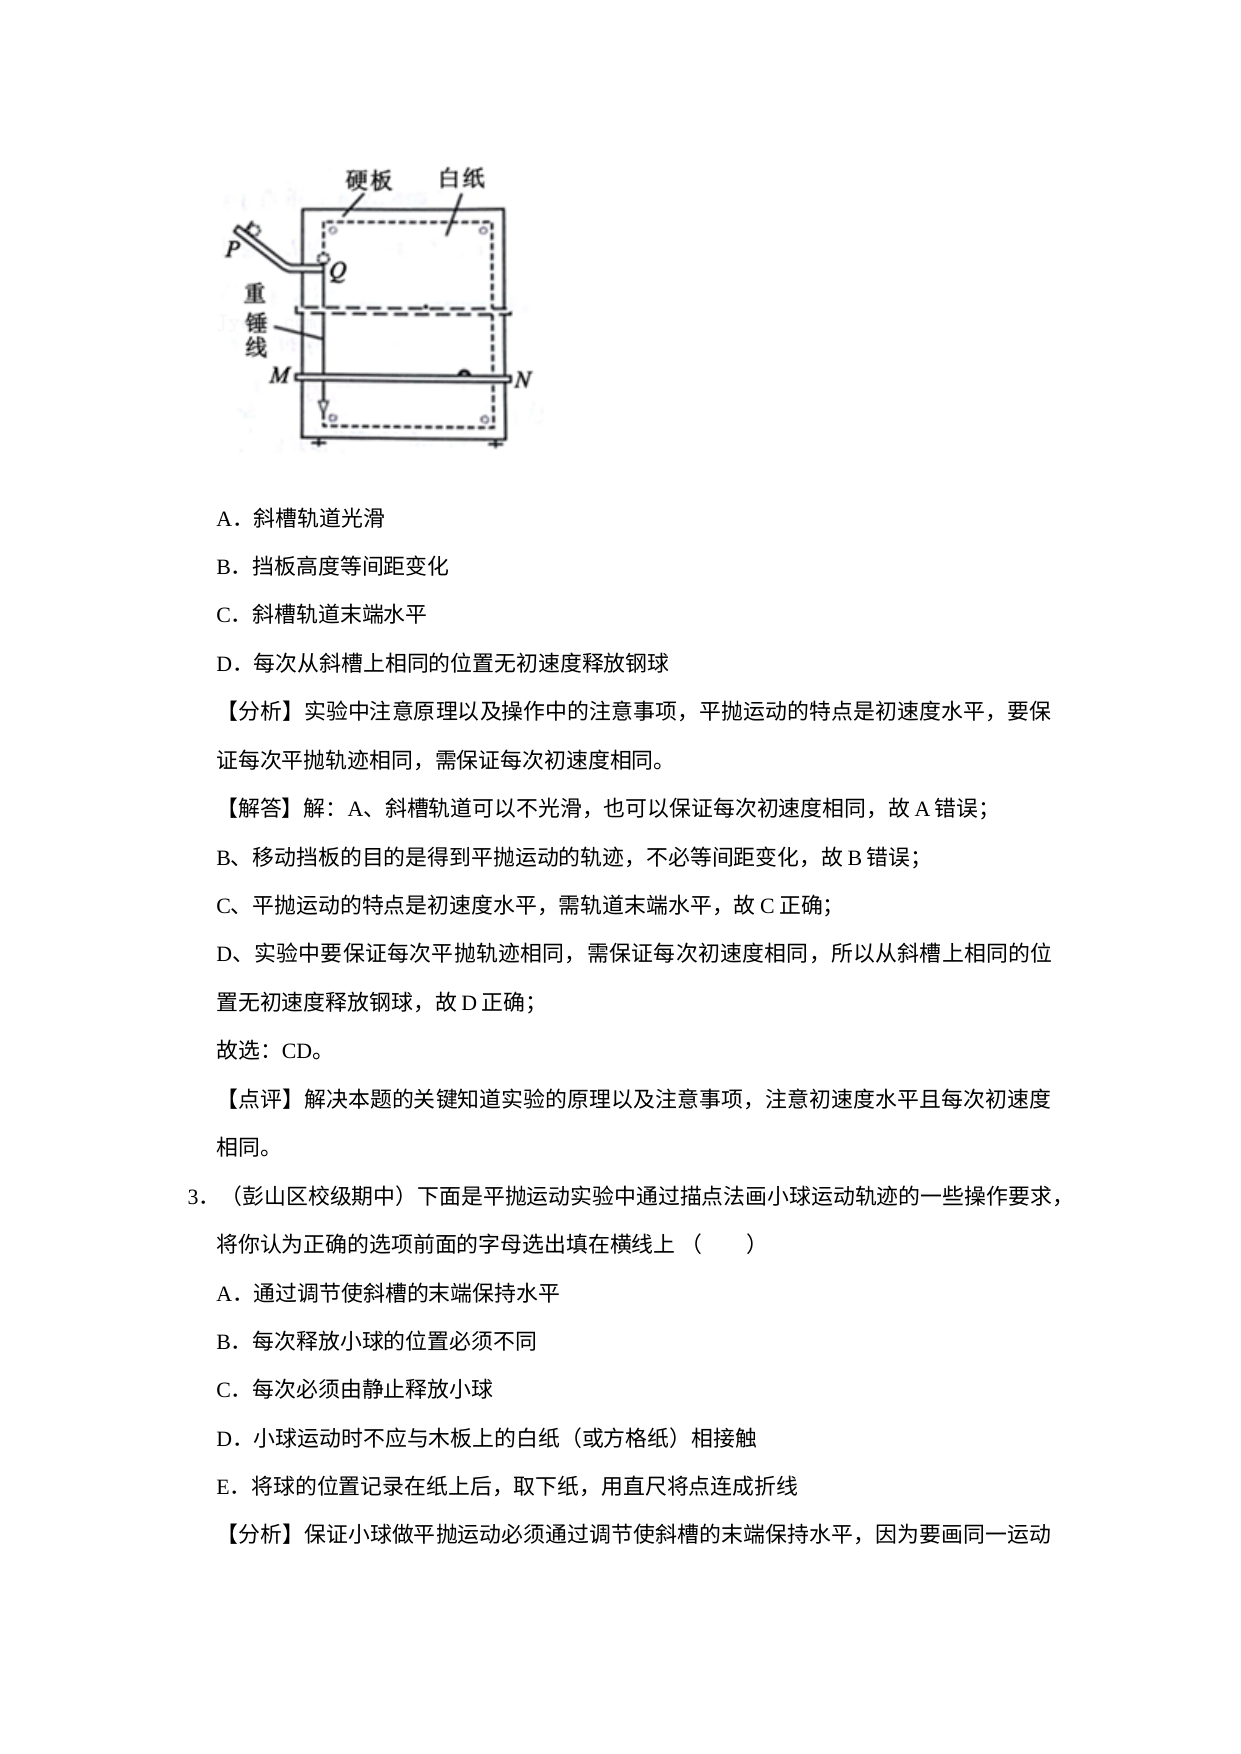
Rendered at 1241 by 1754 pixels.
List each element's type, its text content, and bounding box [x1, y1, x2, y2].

text 【解答】解：A、斜槽轨道可以不光滑，也可以保证每次初速度相同，故A错误； [216, 791, 1053, 823]
picture [216, 162, 549, 462]
text A．通过调节使斜槽的末端保持水平 [187, 1275, 1053, 1308]
text 故选：CD。 [216, 1033, 1053, 1065]
text B．每次释放小球的位置必须不同 [187, 1324, 1053, 1356]
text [216, 1517, 1053, 1549]
text B．挡板高度等间距变化 [187, 549, 1053, 581]
text D、实验中要保证每次平抛轨迹相同，需保证每次初速度相同，所以从斜槽上相同的位置无初速度释放钢球，故D正确； [216, 936, 1053, 1017]
text 【点评】解决本题的关键知道实验的原理以及注意事项，注意初速度水平且每次初速度相同。 [216, 1081, 1053, 1162]
text D．小球运动时不应与木板上的白纸（或方格纸）相接触 [187, 1420, 1053, 1453]
text C、平抛运动的特点是初速度水平，需轨道末端水平，故C正确； [216, 887, 1053, 920]
text B、移动挡板的目的是得到平抛运动的轨迹，不必等间距变化，故B错误； [216, 839, 1053, 872]
text E．将球的位置记录在纸上后，取下纸，用直尺将点连成折线 [187, 1469, 1053, 1501]
text 3．（彭山区校级期中）下面是平抛运动实验中通过描点法画小球运动轨迹的一些操作要求，将你认为正确的选项前面的字母选出填在横线上 （ ） [187, 1178, 1053, 1259]
text D．每次从斜槽上相同的位置无初速度释放钢球 [187, 645, 1053, 678]
text C．斜槽轨道末端水平 [187, 597, 1053, 629]
text A．斜槽轨道光滑 [187, 500, 1053, 533]
text C．每次必须由静止释放小球 [187, 1372, 1053, 1404]
text 【分析】实验中注意原理以及操作中的注意事项，平抛运动的特点是初速度水平，要保证每次平抛轨迹相同，需保证每次初速度相同。 [216, 694, 1053, 775]
